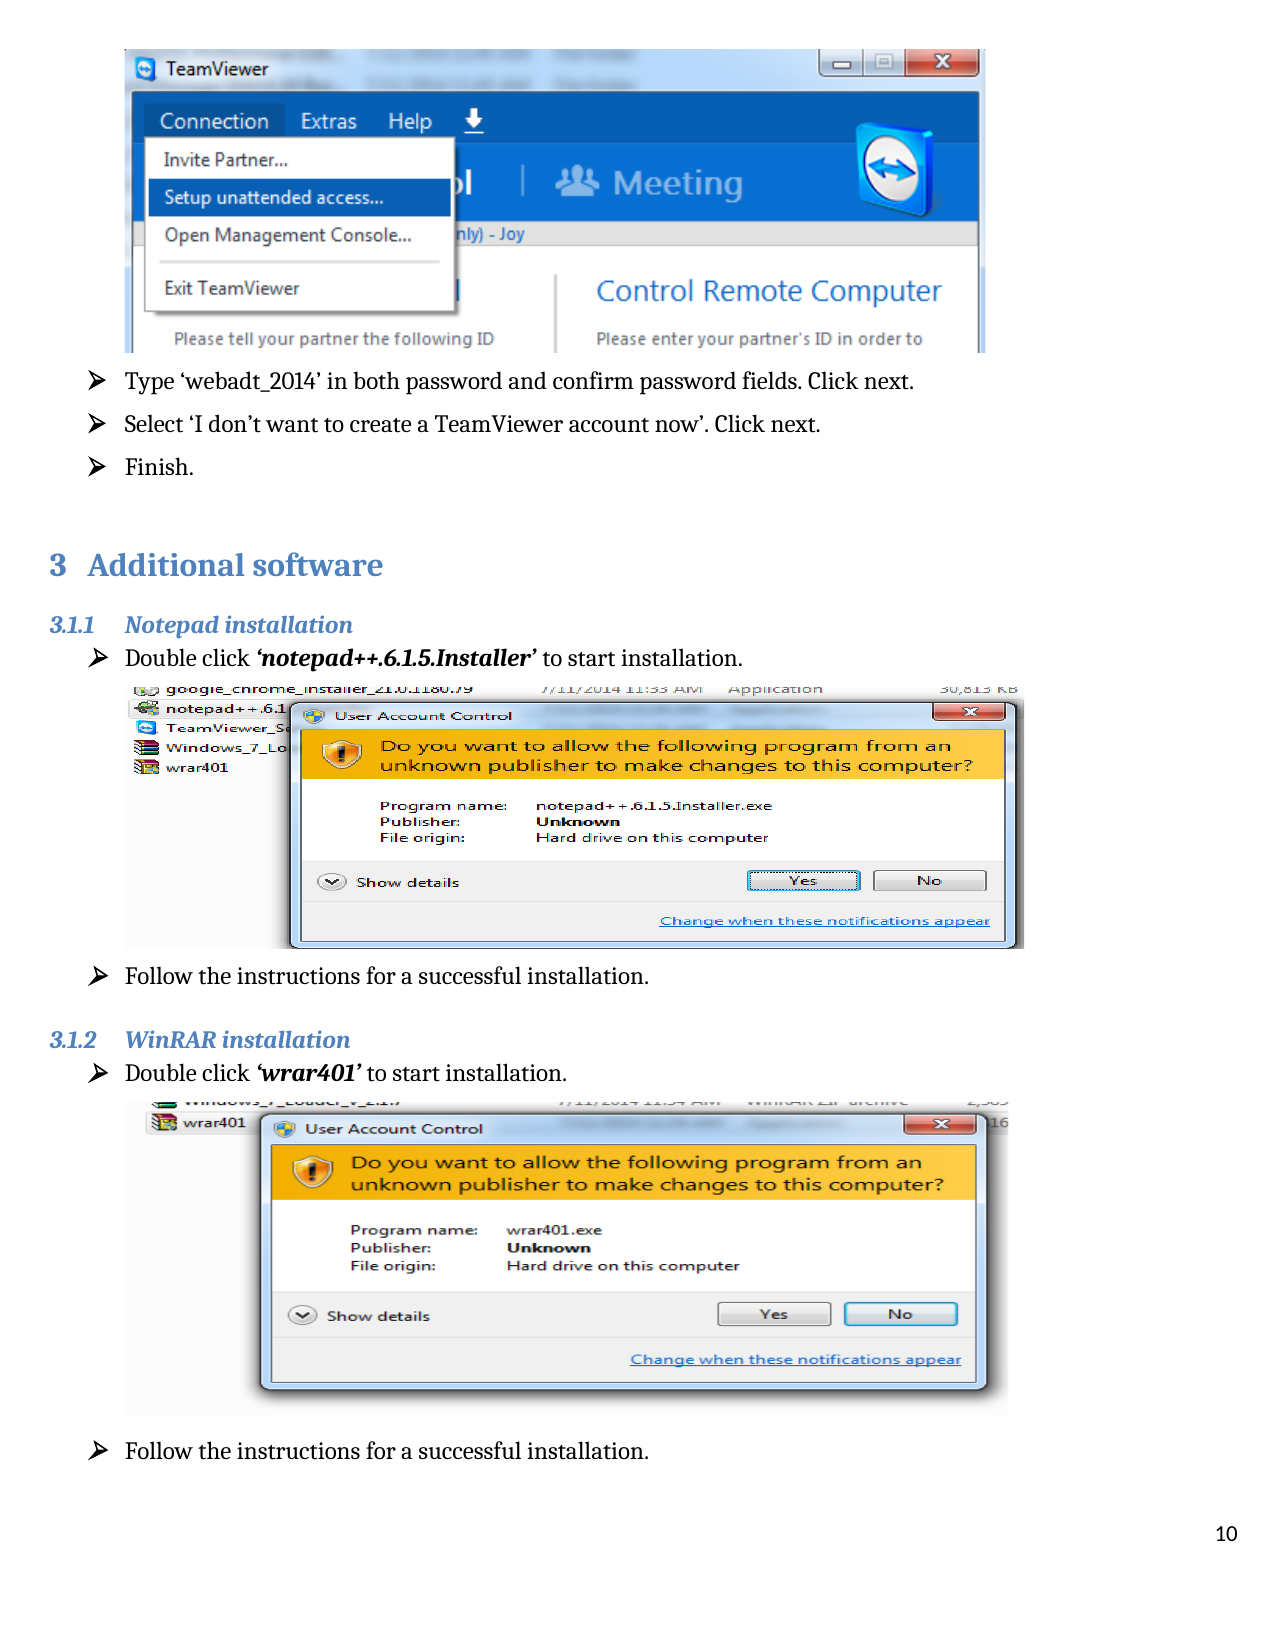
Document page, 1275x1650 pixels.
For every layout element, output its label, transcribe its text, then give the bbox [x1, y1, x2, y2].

picture [124, 1102, 1013, 1423]
subtitle WinRAR installation [49, 1026, 1237, 1055]
list Type ‘webadt_2014’ in both password and confirm password fields. Click next. [87, 367, 1237, 395]
list Follow the instructions for a successful installation. [87, 1437, 1237, 1465]
picture [124, 687, 1025, 949]
list Select ‘I don’t want to create a TeamViewer account now’. Click next. [87, 410, 1237, 438]
list Double click ‘wrar401’ to start installation. [87, 1059, 1237, 1088]
picture [124, 49, 986, 353]
subtitle Additional software [49, 546, 1237, 584]
list Follow the instructions for a successful installation. [87, 962, 1237, 991]
subtitle Notepad installation [49, 611, 1237, 640]
list Finish. [87, 453, 1237, 482]
list Double click ‘notepad++.6.1.5.Installer’ to start installation. [87, 644, 1237, 673]
